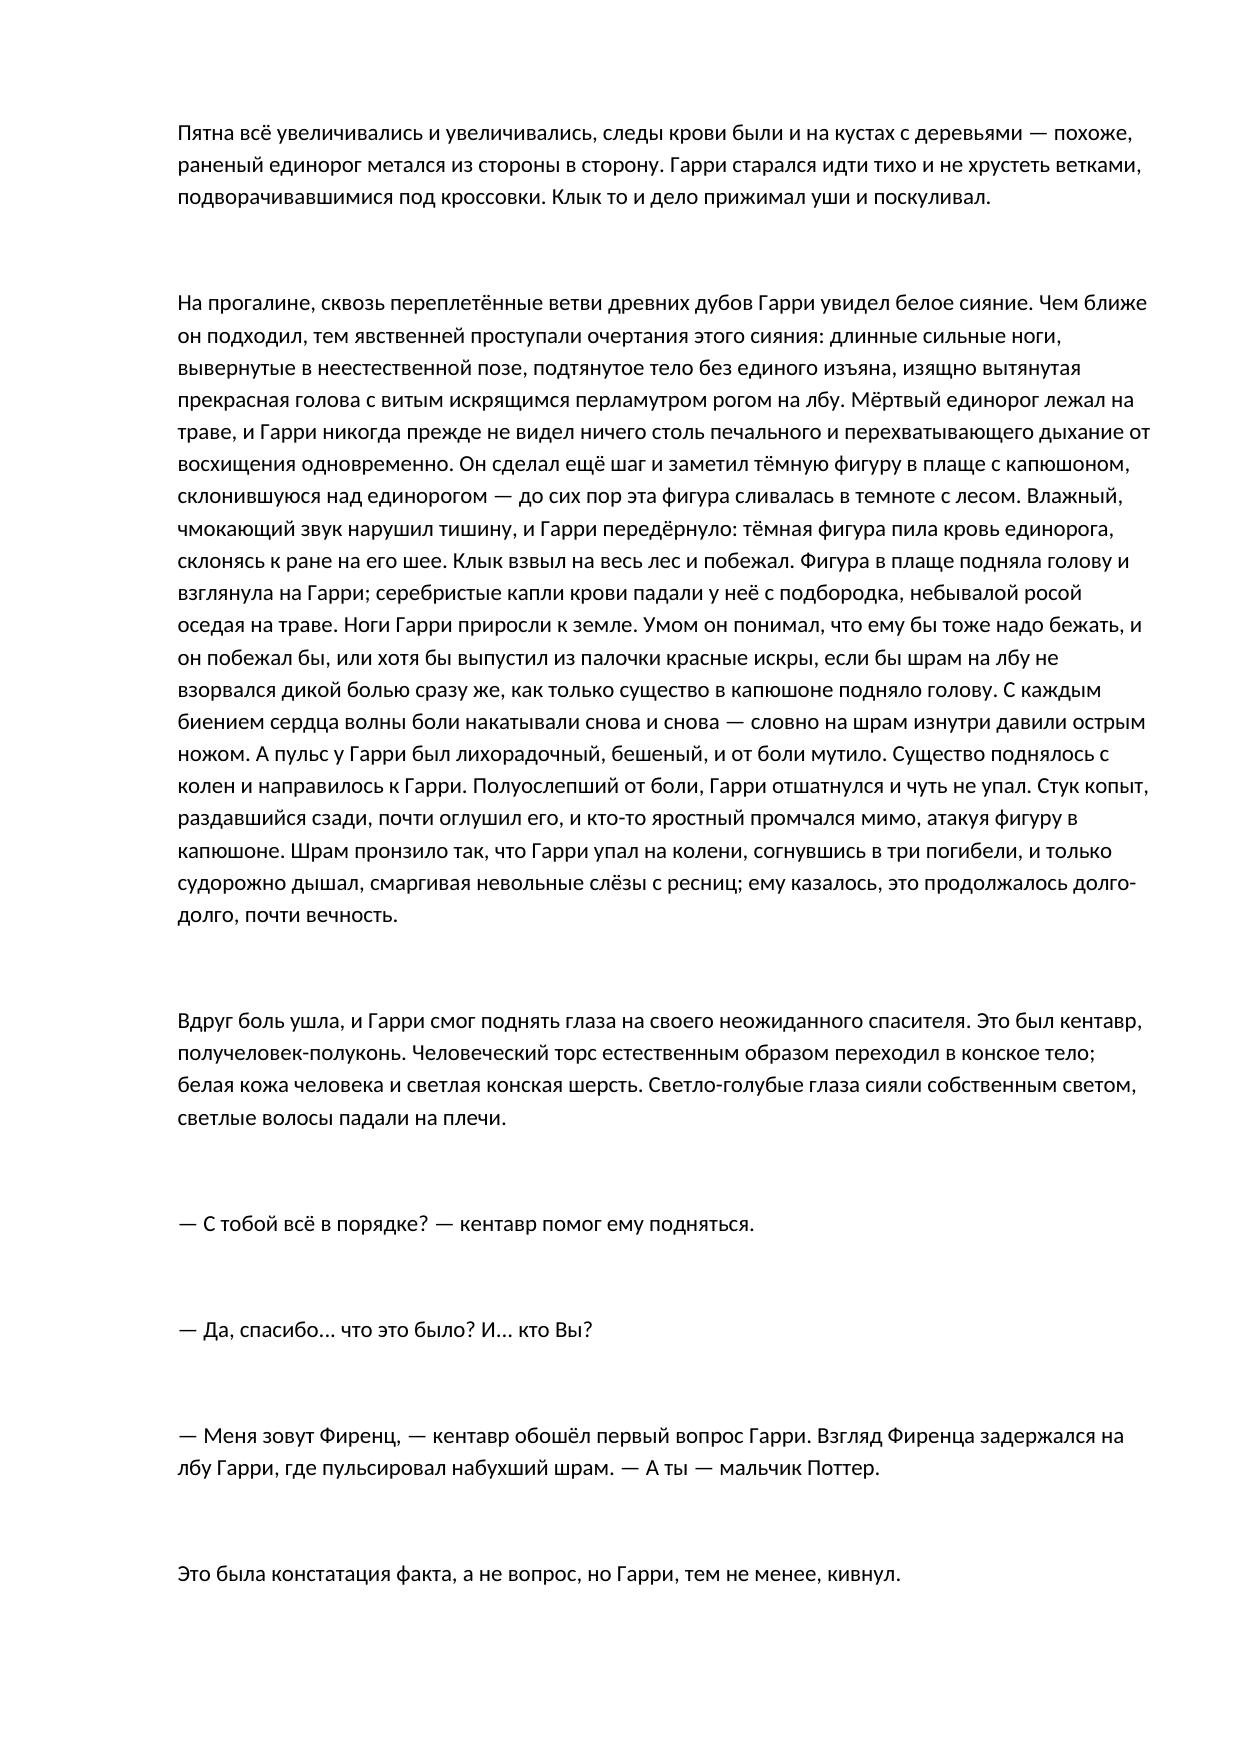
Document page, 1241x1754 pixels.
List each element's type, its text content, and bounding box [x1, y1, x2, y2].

text Пятна всё увеличивались и увеличивались, следы крови были и на кустах с деревьями — похоже, раненый единорог метался из стороны в сторону. Гарри старался идти тихо и не хрустеть ветками, подворачивавшимися под кроссовки. Клык то и дело прижимал уши и поскуливал. [177, 118, 1152, 211]
text Это была констатация факта, а не вопрос, но Гарри, тем не менее, кивнул. [177, 1559, 1152, 1587]
text — Да, спасибо... что это было? И... кто Вы? [177, 1315, 1152, 1343]
text На прогалине, сквозь переплетённые ветви древних дубов Гарри увидел белое сияние. Чем ближе он подходил, тем явственней проступали очертания этого сияния: длинные сильные ноги, вывернутые в неестественной позе, подтянутое тело без единого изъяна, изящно вытянутая прекрасная голова с витым искрящимся перламутром рогом на лбу. Мёртвый единорог лежал на траве, и Гарри никогда прежде не видел ничего столь печального и перехватывающего дыхание от восхищения одновременно. Он сделал ещё шаг и заметил тёмную фигуру в плаще с капюшоном, склонившуюся над единорогом — до сих пор эта фигура сливалась в темноте с лесом. Влажный, чмокающий звук нарушил тишину, и Гарри передёрнуло: тёмная фигура пила кровь единорога, склонясь к ране на его шее. Клык взвыл на весь лес и побежал. Фигура в плаще подняла голову и взглянула на Гарри; серебристые капли крови падали у неё с подбородка, небывалой росой оседая на траве. Ноги Гарри приросли к земле. Умом он понимал, что ему бы тоже надо бежать, и он побежал бы, или хотя бы выпустил из палочки красные искры, если бы шрам на лбу не взорвался дикой болью сразу же, как только существо в капюшоне подняло голову. С каждым биением сердца волны боли накатывали снова и снова — словно на шрам изнутри давили острым ножом. А пульс у Гарри был лихорадочный, бешеный, и от боли мутило. Существо поднялось с колен и направилось к Гарри. Полуослепший от боли, Гарри отшатнулся и чуть не упал. Стук копыт, раздавшийся сзади, почти оглушил его, и кто-то яростный промчался мимо, атакуя фигуру в капюшоне. Шрам пронзило так, что Гарри упал на колени, согнувшись в три погибели, и только судорожно дышал, смаргивая невольные слёзы с ресниц; ему казалось, это продолжалось долго-долго, почти вечность. [177, 288, 1152, 928]
text — С тобой всё в порядке? — кентавр помог ему подняться. [177, 1209, 1152, 1237]
text — Меня зовут Фиренц, — кентавр обошёл первый вопрос Гарри. Взгляд Фиренца задержался на лбу Гарри, где пульсировал набухший шрам. — А ты — мальчик Поттер. [177, 1421, 1152, 1481]
text Вдруг боль ушла, и Гарри смог поднять глаза на своего неожиданного спасителя. Это был кентавр, получеловек-полуконь. Человеческий торс естественным образом переходил в конское тело; белая кожа человека и светлая конская шерсть. Светло-голубые глаза сияли собственным светом, светлые волосы падали на плечи. [177, 1006, 1152, 1131]
